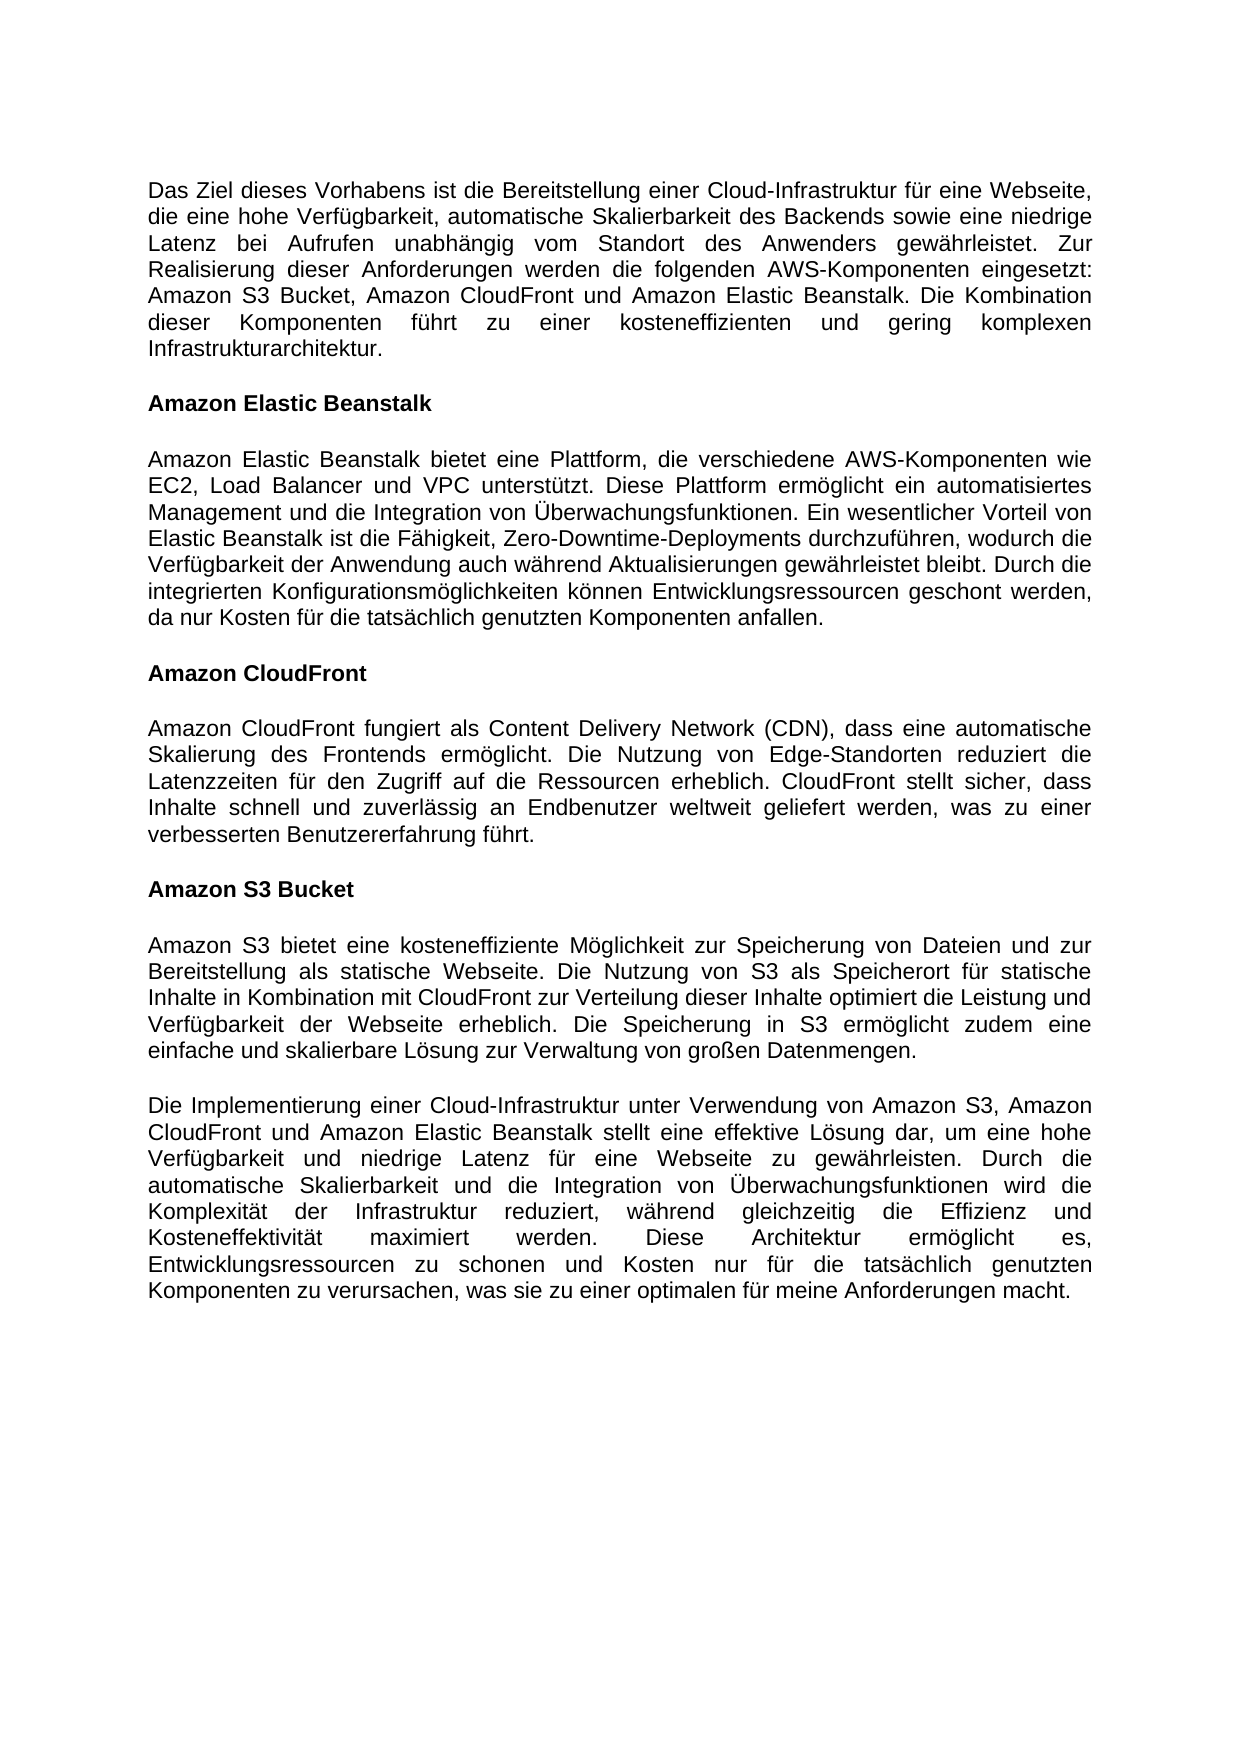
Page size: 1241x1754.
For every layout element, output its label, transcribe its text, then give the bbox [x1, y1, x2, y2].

text Amazon CloudFront [148, 659, 1093, 686]
text Amazon S3 Bucket [148, 876, 1093, 902]
text Amazon Elastic Beanstalk bietet eine Plattform, die verschiedene AWS-Komponenten wie EC2, Load Balancer und VPC unterstützt. Diese Plattform ermöglicht ein automatisiertes Management und die Integration von Überwachungsfunktionen. Ein wesentlicher Vorteil von Elastic Beanstalk ist die Fähigkeit, Zero-Downtime-Deployments durchzuführen, wodurch die Verfügbarkeit der Anwendung auch während Aktualisierungen gewährleistet bleibt. Durch die integrierten Konfigurationsmöglichkeiten können Entwicklungsressourcen geschont werden, da nur Kosten für die tatsächlich genutzten Komponenten anfallen. [148, 446, 1093, 630]
text Das Ziel dieses Vorhabens ist die Bereitstellung einer Cloud-Infrastruktur für eine Webseite, die eine hohe Verfügbarkeit, automatische Skalierbarkeit des Backends sowie eine niedrige Latenz bei Aufrufen unabhängig vom Standort des Anwenders gewährleistet. Zur Realisierung dieser Anforderungen werden die folgenden AWS-Komponenten eingesetzt: Amazon S3 Bucket, Amazon CloudFront und Amazon Elastic Beanstalk. Die Kombination dieser Komponenten führt zu einer kosteneffizienten und gering komplexen Infrastrukturarchitektur. [148, 177, 1093, 361]
text Amazon Elastic Beanstalk [148, 390, 1093, 417]
text Amazon CloudFront fungiert als Content Delivery Network (CDN), dass eine automatische Skalierung des Frontends ermöglicht. Die Nutzung von Edge-Standorten reduziert die Latenzzeiten für den Zugriff auf die Ressourcen erheblich. CloudFront stellt sicher, dass Inhalte schnell und zuverlässig an Endbenutzer weltweit geliefert werden, was zu einer verbesserten Benutzererfahrung führt. [148, 715, 1093, 847]
text Die Implementierung einer Cloud-Infrastruktur unter Verwendung von Amazon S3, Amazon CloudFront und Amazon Elastic Beanstalk stellt eine effektive Lösung dar, um eine hohe Verfügbarkeit und niedrige Latenz für eine Webseite zu gewährleisten. Durch die automatische Skalierbarkeit und die Integration von Überwachungsfunktionen wird die Komplexität der Infrastruktur reduziert, während gleichzeitig die Effizienz und Kosteneffektivität maximiert werden. Diese Architektur ermöglicht es, Entwicklungsressourcen zu schonen und Kosten nur für die tatsächlich genutzten Komponenten zu verursachen, was sie zu einer optimalen für meine Anforderungen macht. [148, 1092, 1093, 1303]
text Amazon S3 bietet eine kosteneffiziente Möglichkeit zur Speicherung von Dateien und zur Bereitstellung als statische Webseite. Die Nutzung von S3 als Speicherort für statische Inhalte in Kombination mit CloudFront zur Verteilung dieser Inhalte optimiert die Leistung und Verfügbarkeit der Webseite erheblich. Die Speicherung in S3 ermöglicht zudem eine einfache und skalierbare Lösung zur Verwaltung von großen Datenmengen. [148, 932, 1093, 1063]
